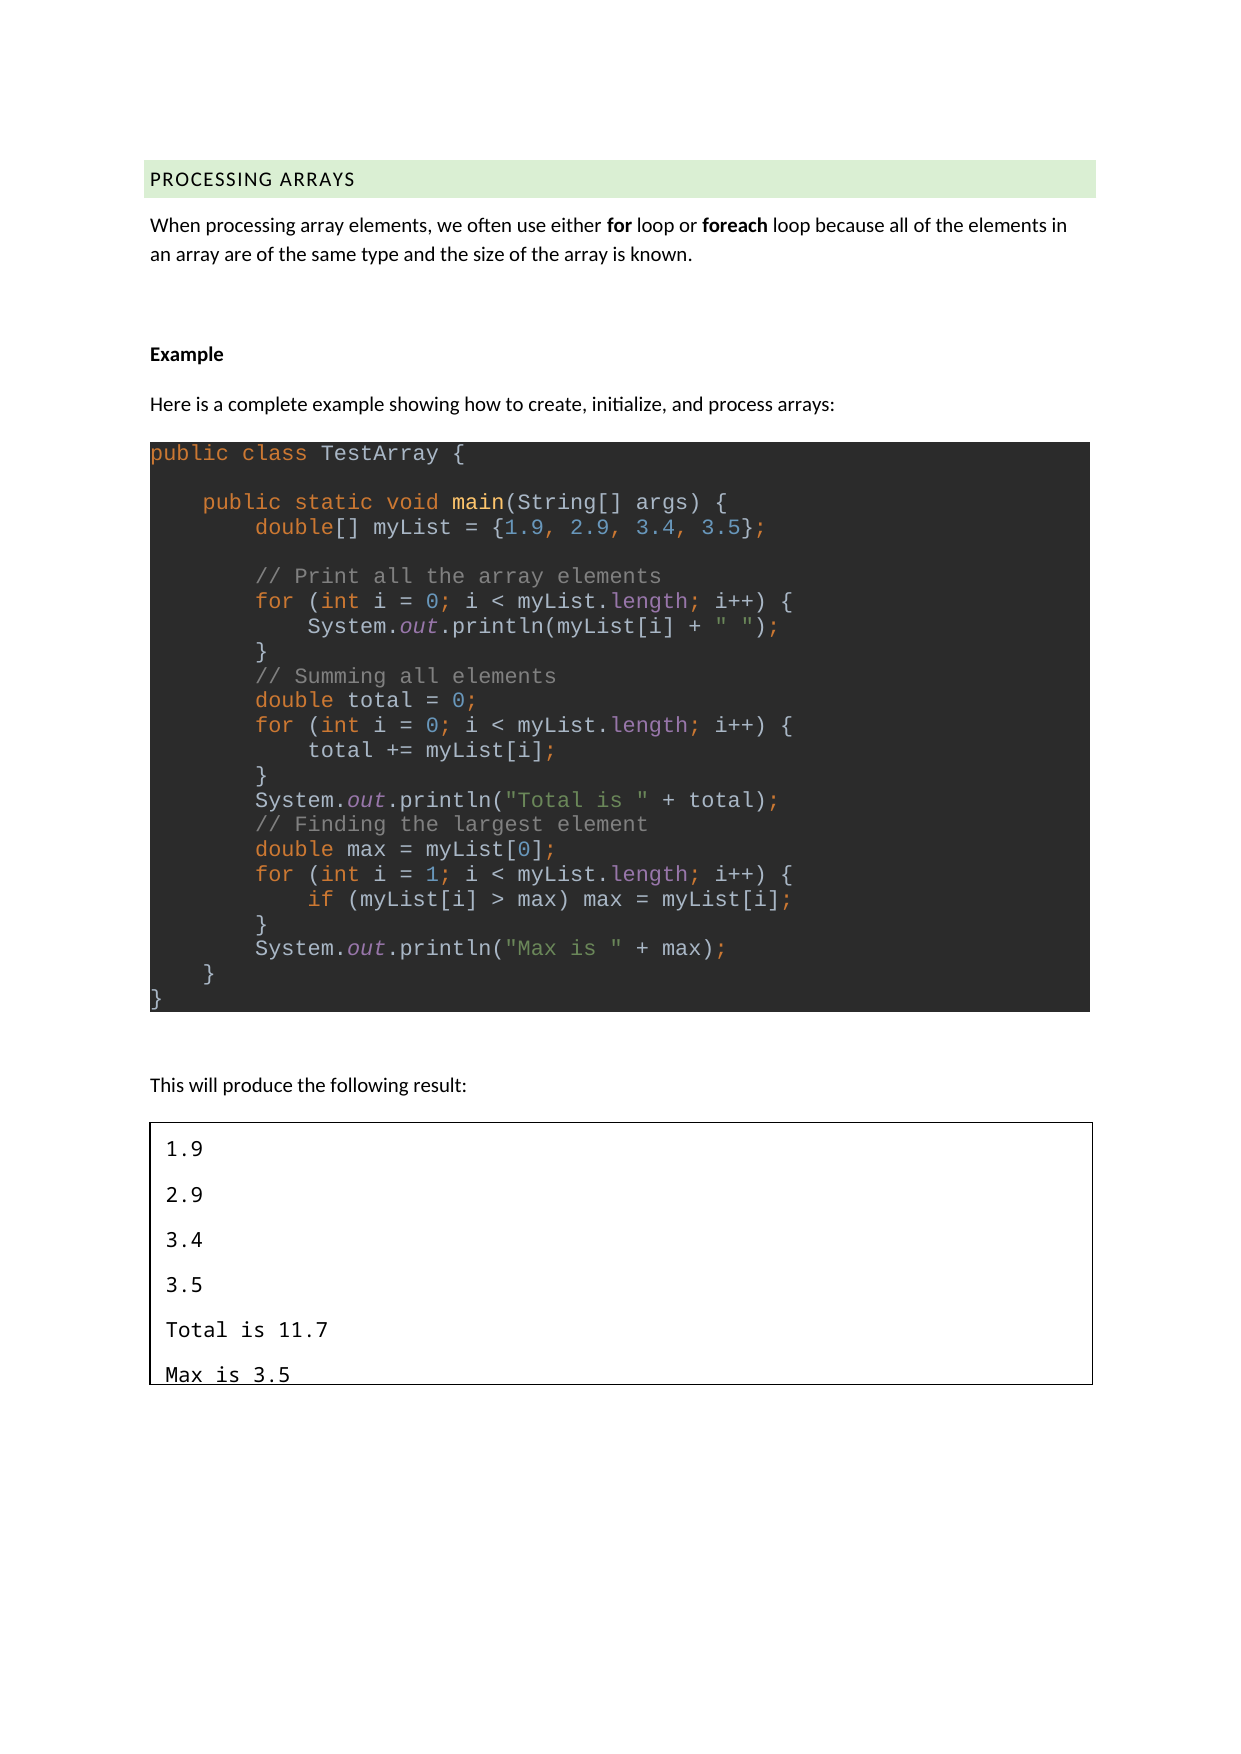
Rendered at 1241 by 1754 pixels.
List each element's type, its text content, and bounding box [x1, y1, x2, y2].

subtitle Processing Arrays [150, 167, 1090, 192]
text This will produce the following result: [150, 1072, 1090, 1098]
text Here is a complete example showing how to create, initialize, and process arrays: [150, 392, 1090, 417]
text Example [150, 342, 1090, 367]
text public class TestArray { public static void main(String[] args) { double[] myList = {1.9, 2.9, 3.4, 3.5}; // Print all the array elements for (int i = 0; i < myList.length; i++) { System.out.println(myList[i] + " "); } // Summing all elements double total = 0; for (int i = 0; i < myList.length; i++) { total += myList[i]; } System.out.println("Total is " + total); // Finding the largest element double max = myList[0]; for (int i = 1; i < myList.length; i++) { if (myList[i] > max) max = myList[i]; } System.out.println("Max is " + max); } } [150, 442, 1090, 1012]
text When processing array elements, we often use either for loop or foreach loop because all of the elements in an array are of the same type and the size of the array is known. [150, 212, 1090, 267]
